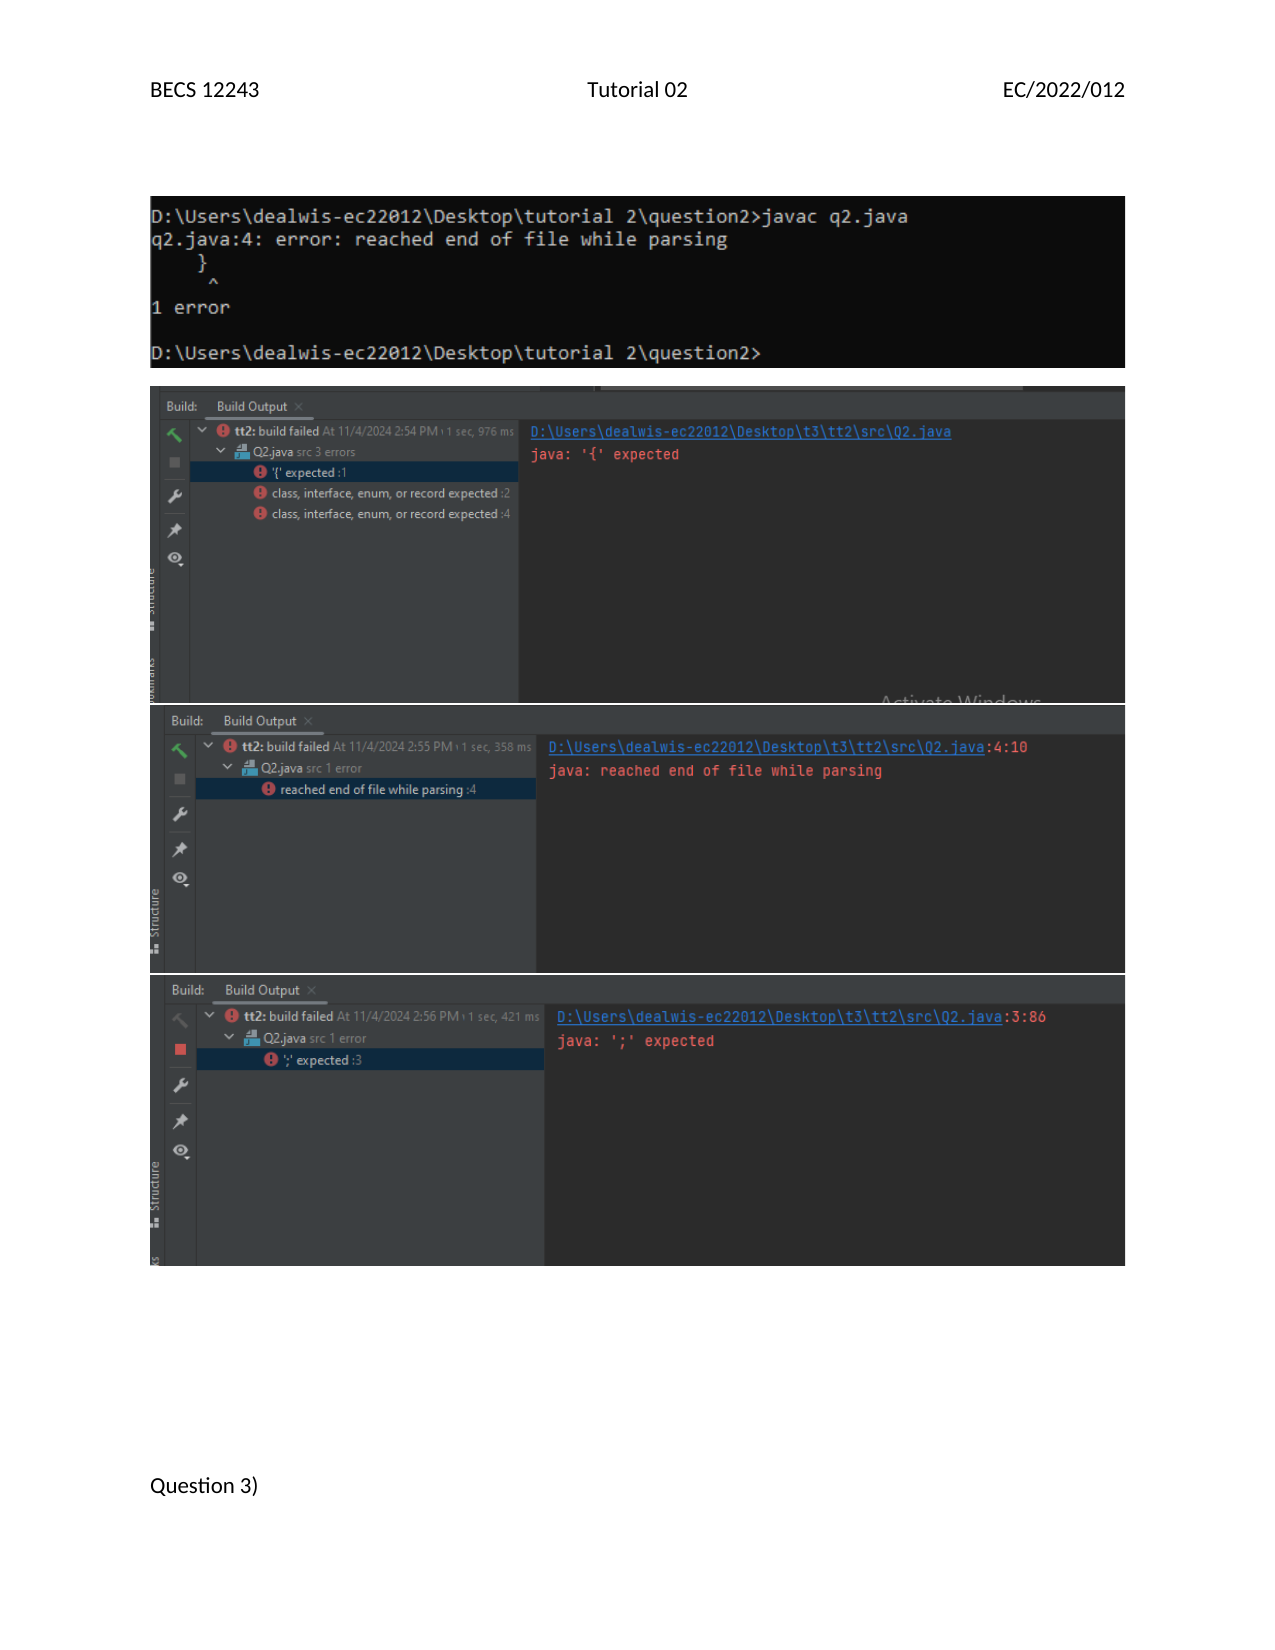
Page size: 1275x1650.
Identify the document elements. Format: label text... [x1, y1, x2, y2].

picture [150, 975, 1125, 1266]
picture [150, 705, 1125, 973]
picture [150, 196, 1125, 368]
picture [150, 386, 1125, 703]
text Question 3) [150, 1472, 1125, 1500]
